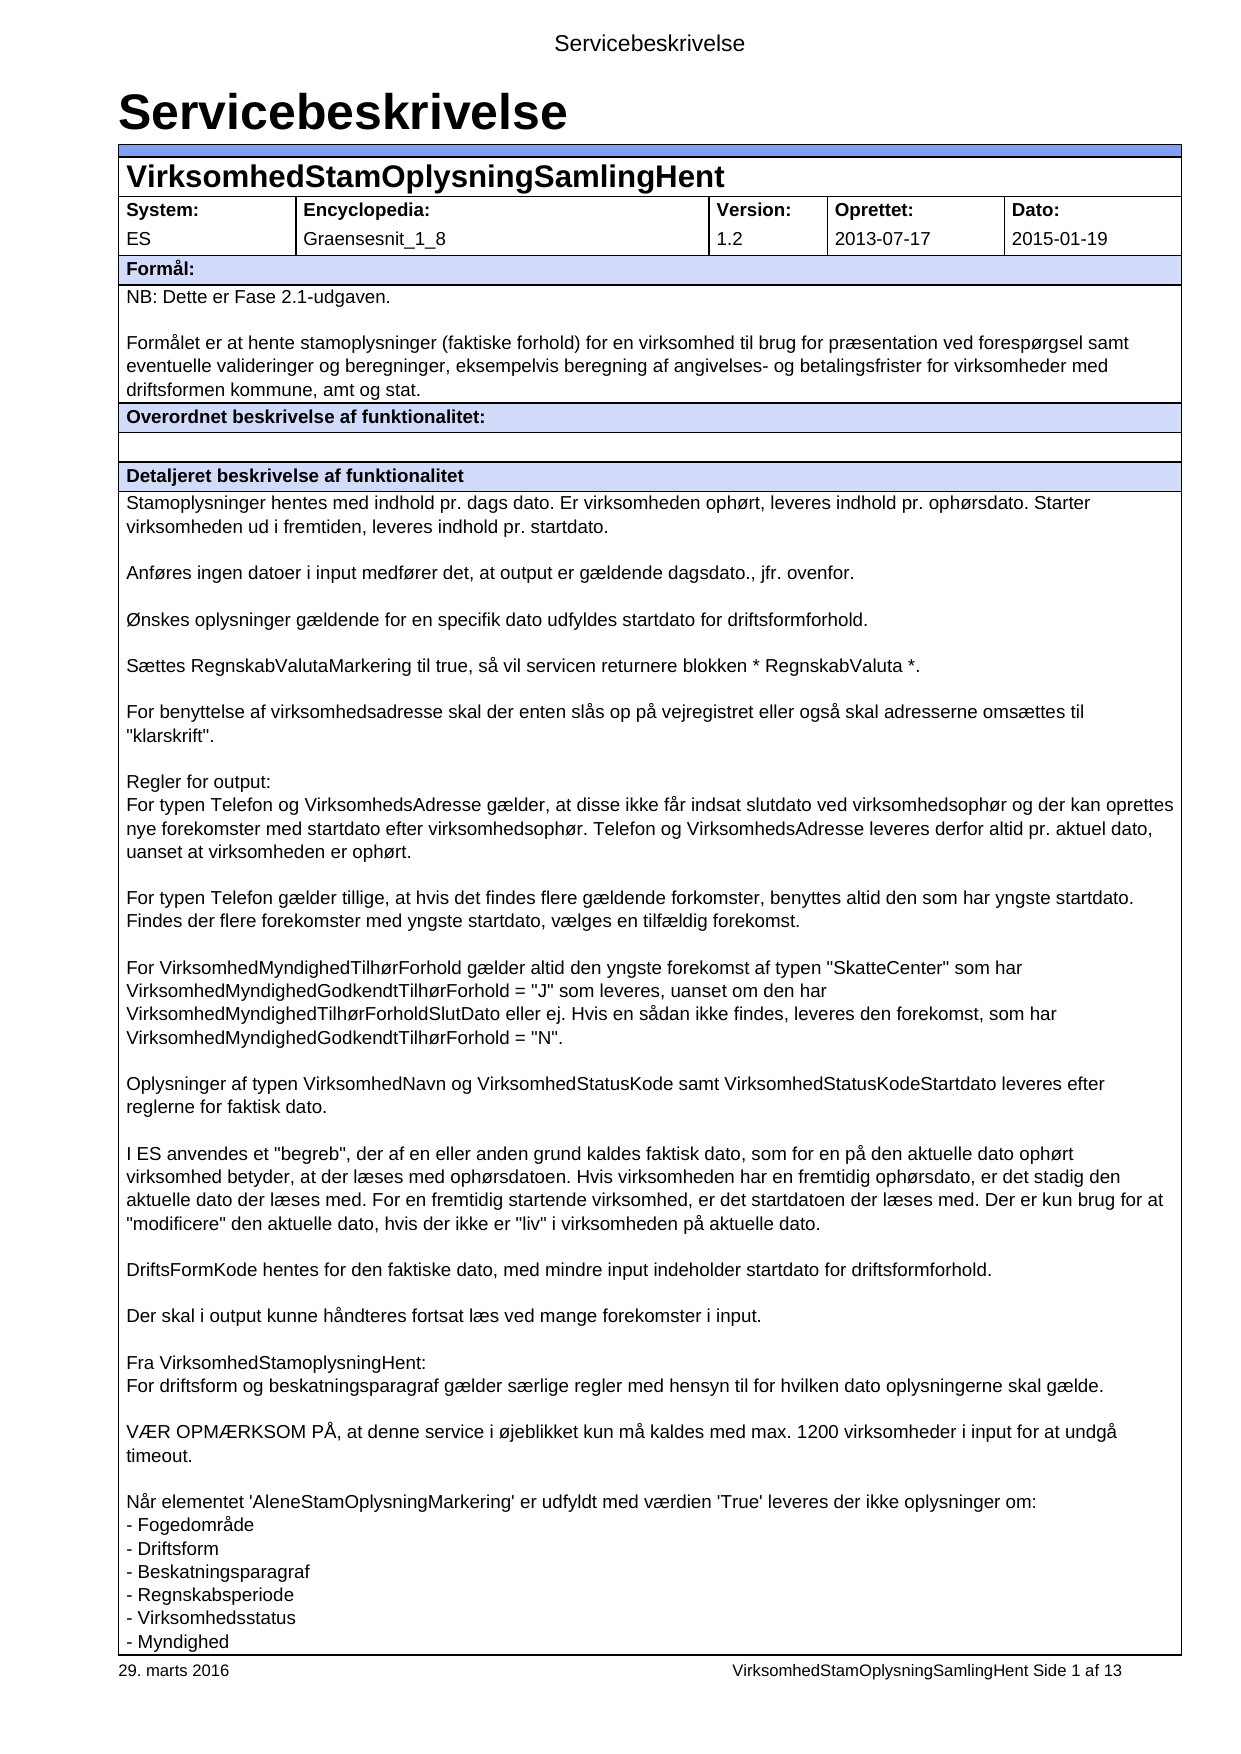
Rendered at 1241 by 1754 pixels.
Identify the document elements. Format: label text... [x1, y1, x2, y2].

table_cell Graensesnit_1_8 [297, 225, 708, 254]
table_cell Overordnet beskrivelse af funktionalitet: [119, 404, 1181, 432]
table_cell System: [119, 197, 295, 225]
table_cell Formål: [119, 256, 1181, 284]
table_cell Version: [710, 197, 827, 225]
table_cell NB: Dette er Fase 2.1-udgaven. Formålet er at hente stamoplysninger (faktiske forhold) for en virksomhed til brug for præsentation ved forespørgsel samt eventuelle valideringer og beregninger, eksempelvis beregning af angivelses- og betalingsfrister for virksomheder med driftsformen kommune, amt og stat. [119, 286, 1181, 402]
table_cell 2015-01-19 [1005, 225, 1181, 254]
table_cell VirksomhedStamOplysningSamlingHent [119, 158, 1181, 196]
table_cell 2013-07-17 [828, 225, 1004, 254]
table_cell Encyclopedia: [297, 197, 708, 225]
table_cell ES [119, 225, 295, 254]
table_cell 1.2 [710, 225, 827, 254]
text Servicebeskrivelse [118, 82, 1181, 140]
table_cell [119, 433, 1181, 461]
table_cell Oprettet: [828, 197, 1004, 225]
table_cell Detaljeret beskrivelse af funktionalitet [119, 463, 1181, 491]
table_cell Dato: [1005, 197, 1181, 225]
table_header [119, 145, 1181, 156]
